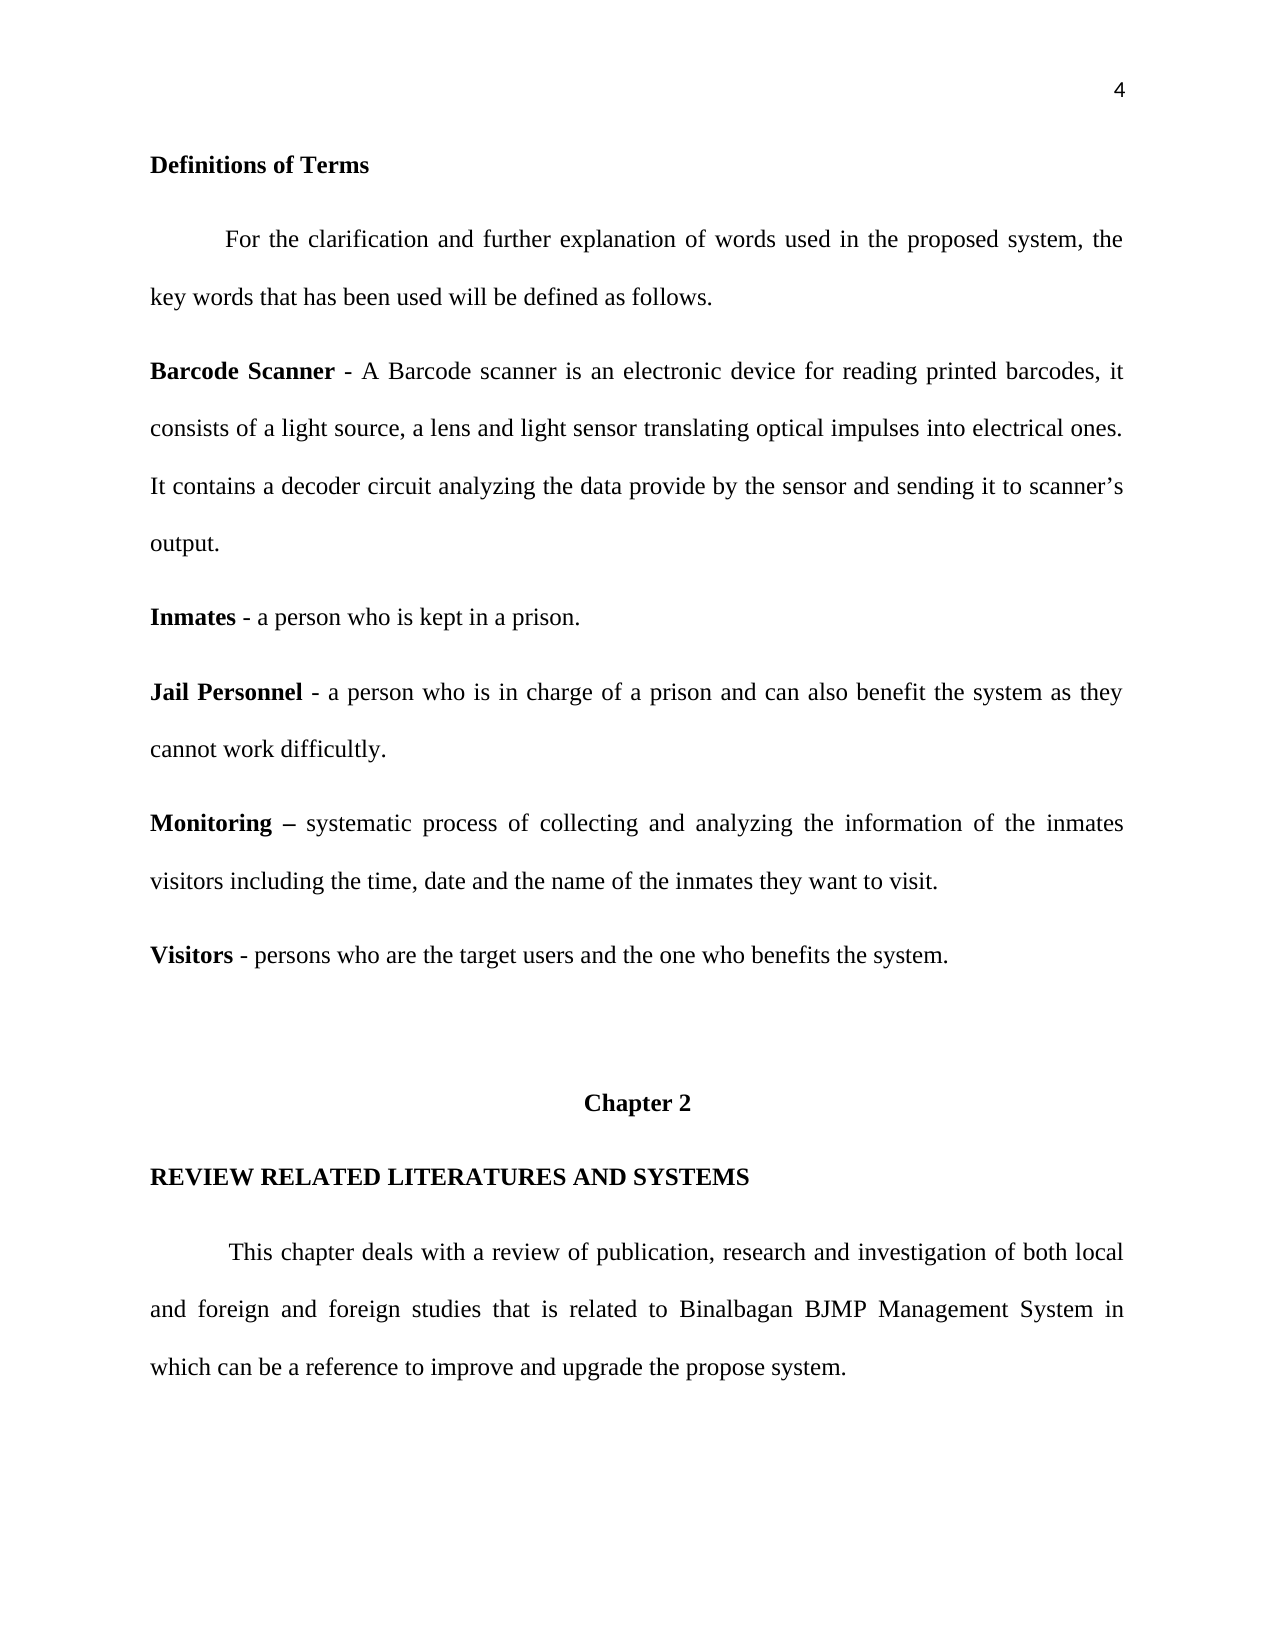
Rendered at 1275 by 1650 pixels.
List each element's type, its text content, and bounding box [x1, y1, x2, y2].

text Chapter 2 [150, 1088, 1125, 1117]
text For the clarification and further explanation of words used in the proposed system, the key words that has been used will be defined as follows. [150, 224, 1125, 310]
text Definitions of Terms [150, 150, 1125, 179]
text This chapter deals with a review of publication, research and investigation of both local and foreign and foreign studies that is related to Binalbagan BJMP Management System in which can be a reference to improve and upgrade the propose system. [150, 1237, 1125, 1380]
text REVIEW RELATED LITERATURES AND SYSTEMS [150, 1162, 1125, 1191]
text Visitors - persons who are the target users and the one who benefits the system. [150, 940, 1125, 969]
text Inmates - a person who is kept in a prison. [150, 602, 1125, 631]
text Jail Personnel - a person who is in charge of a prison and can also benefit the system as they cannot work difficultly. [150, 677, 1125, 763]
text Barcode Scanner - A Barcode scanner is an electronic device for reading printed barcodes, it consists of a light source, a lens and light sensor translating optical impulses into electrical ones. It contains a decoder circuit analyzing the data provide by the sensor and sending it to scanner’s output. [150, 356, 1125, 557]
text Monitoring – systematic process of collecting and analyzing the information of the inmates visitors including the time, date and the name of the inmates they want to visit. [150, 808, 1125, 894]
